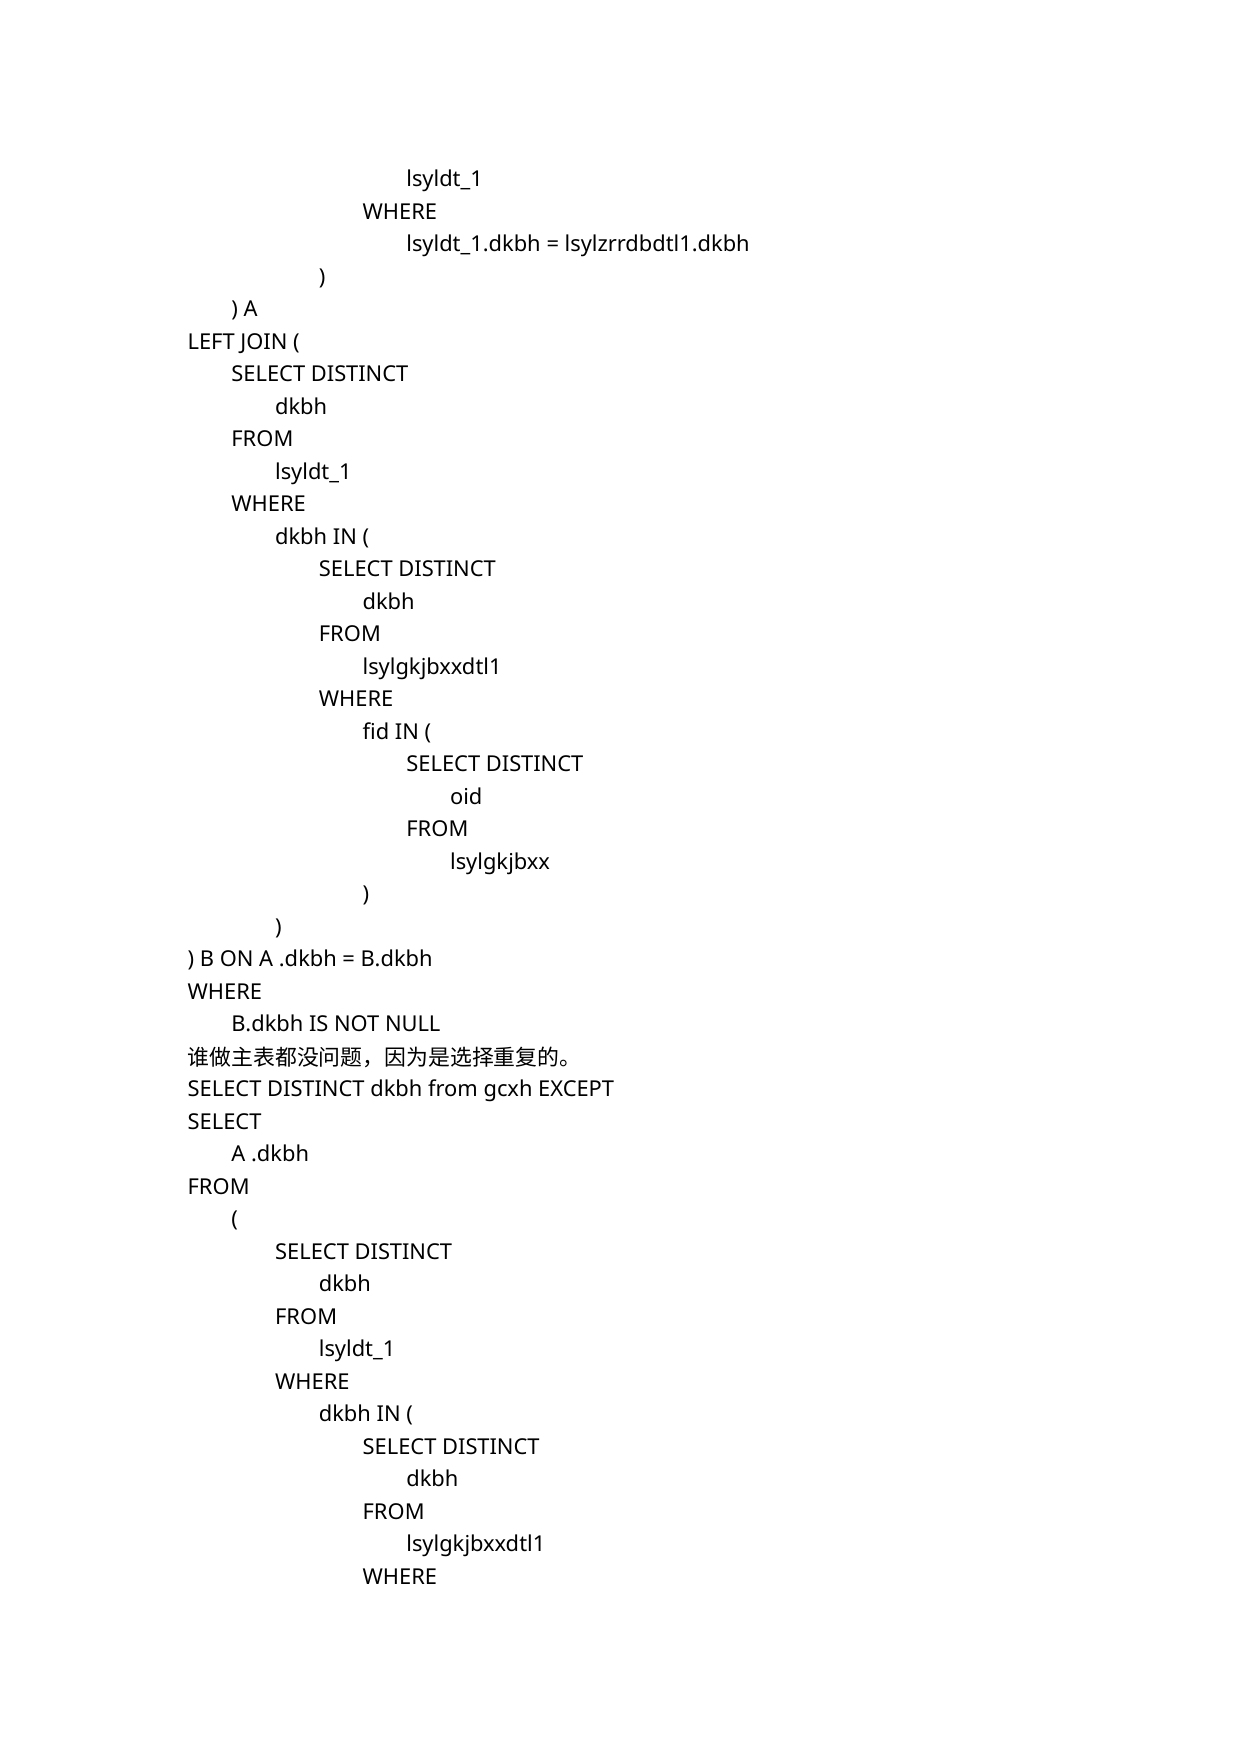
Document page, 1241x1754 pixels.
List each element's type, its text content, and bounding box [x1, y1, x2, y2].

text lsylgkjbxxdtl1 [187, 649, 1053, 682]
text lsyldt_1 [187, 454, 1053, 487]
text dkbh [187, 1267, 1053, 1299]
text dkbh IN ( [187, 519, 1053, 552]
text WHERE [187, 1559, 1053, 1592]
text fid IN ( [187, 714, 1053, 747]
text lsyldt_1 [187, 162, 1053, 194]
text ) A [187, 292, 1053, 324]
text ) B ON A .dkbh = B.dkbh [187, 942, 1053, 974]
text dkbh [187, 1462, 1053, 1494]
text SELECT DISTINCT [187, 1234, 1053, 1267]
text FROM [187, 1169, 1053, 1202]
text LEFT JOIN ( [187, 324, 1053, 357]
text WHERE [187, 194, 1053, 227]
text 谁做主表都没问题，因为是选择重复的。 [187, 1039, 1053, 1072]
text FROM [187, 422, 1053, 454]
text dkbh [187, 389, 1053, 422]
text WHERE [187, 1364, 1053, 1397]
text B.dkbh IS NOT NULL [187, 1007, 1053, 1039]
text dkbh [187, 584, 1053, 617]
text WHERE [187, 682, 1053, 714]
text SELECT DISTINCT [187, 1429, 1053, 1462]
text WHERE [187, 487, 1053, 519]
text ( [187, 1202, 1053, 1234]
text ) [187, 909, 1053, 942]
text SELECT DISTINCT dkbh from gcxh EXCEPT [187, 1072, 1053, 1104]
text lsylgkjbxxdtl1 [187, 1527, 1053, 1559]
text FROM [187, 617, 1053, 649]
text lsyldt_1 [187, 1332, 1053, 1364]
text A .dkbh [187, 1137, 1053, 1169]
text oid [187, 779, 1053, 812]
text SELECT DISTINCT [187, 357, 1053, 389]
text FROM [187, 1299, 1053, 1332]
text lsyldt_1.dkbh = lsylzrrdbdtl1.dkbh [187, 227, 1053, 259]
text SELECT DISTINCT [187, 747, 1053, 779]
text SELECT DISTINCT [187, 552, 1053, 584]
text WHERE [187, 974, 1053, 1007]
text ) [187, 877, 1053, 909]
text ) [187, 259, 1053, 292]
text SELECT [187, 1104, 1053, 1137]
text FROM [187, 1494, 1053, 1527]
text dkbh IN ( [187, 1397, 1053, 1429]
text lsylgkjbxx [187, 844, 1053, 877]
text FROM [187, 812, 1053, 844]
